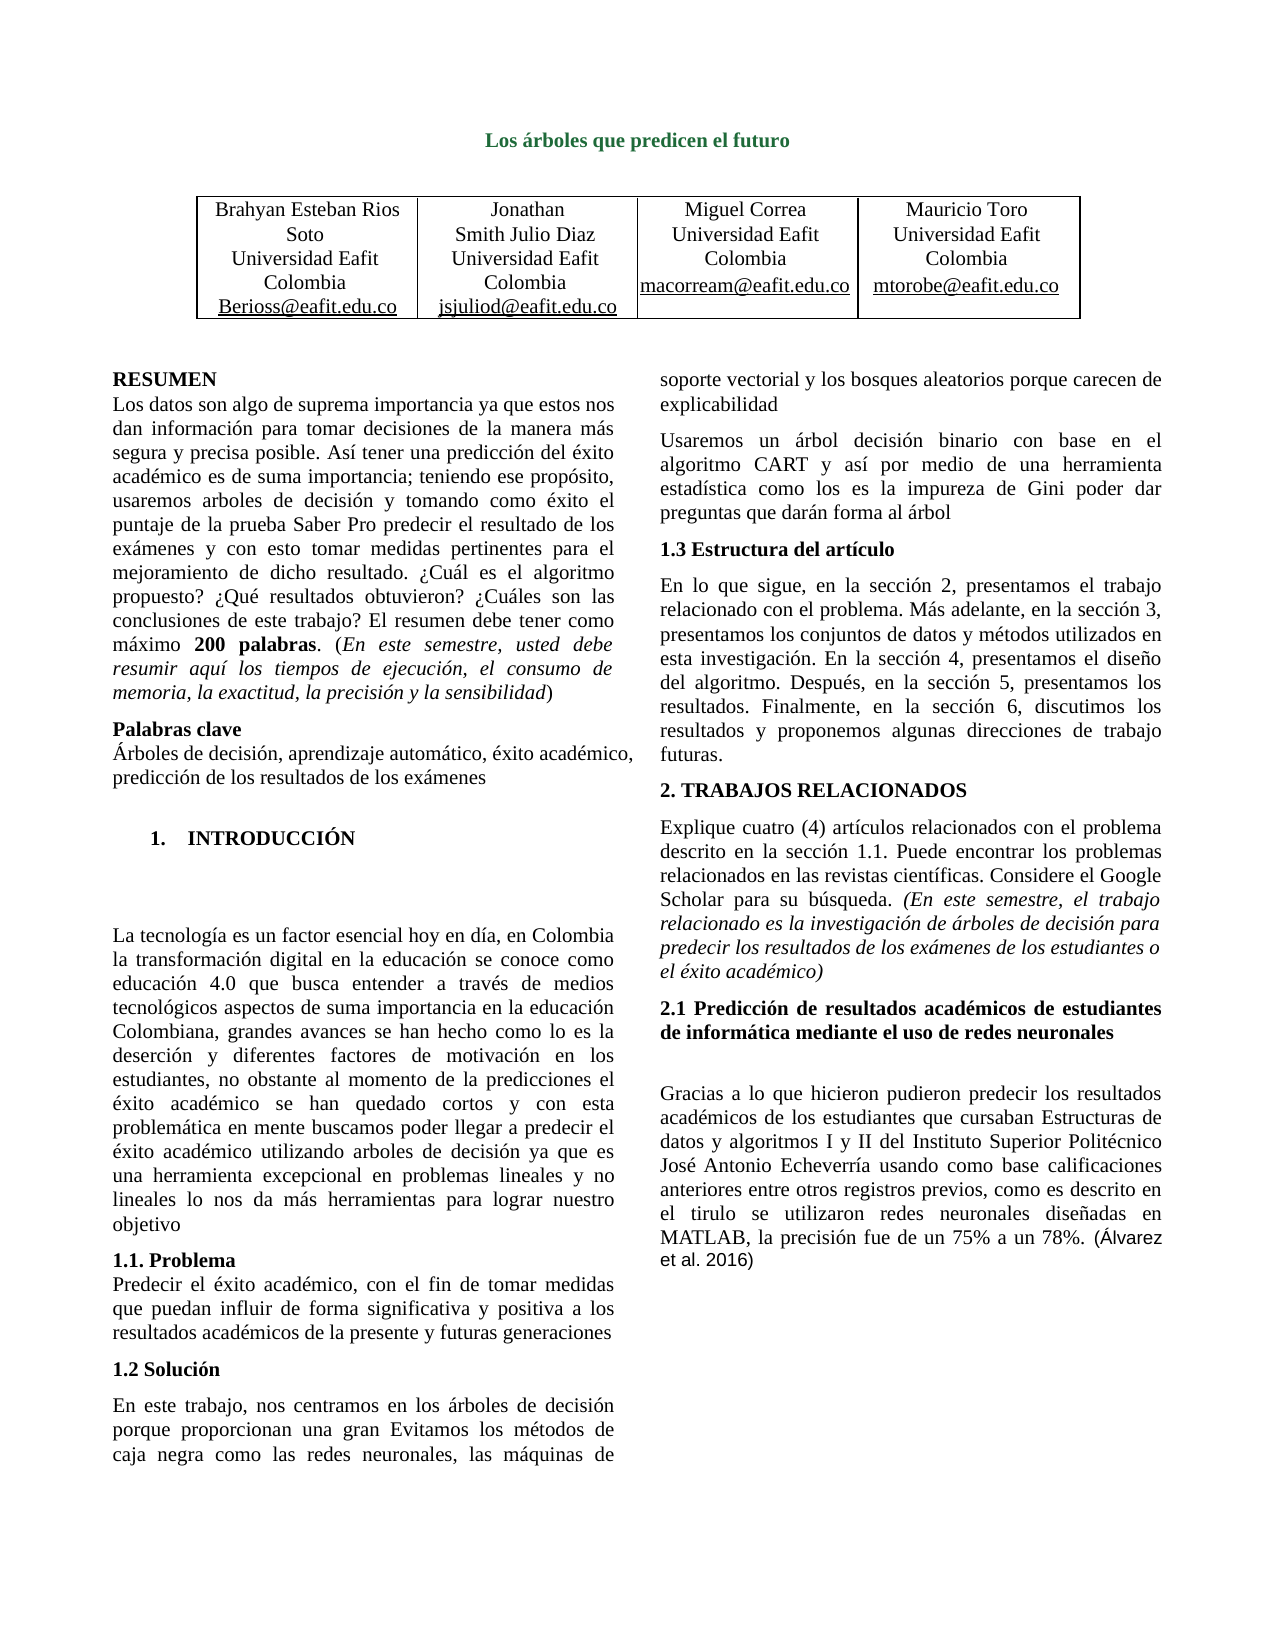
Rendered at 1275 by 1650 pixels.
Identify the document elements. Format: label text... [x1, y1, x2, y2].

table_header Brahyan Esteban Rios Soto Universidad Eafit Colombia Berioss@eafit.edu.co [198, 197, 417, 318]
subtitle 1.1. Problema [112, 1248, 615, 1272]
subtitle RESUMEN [112, 367, 615, 391]
text 2. TRABAJOS RELACIONADOS [660, 778, 1162, 802]
text Los datos son algo de suprema importancia ya que estos nos dan información para tomar decisiones de la manera más segura y precisa posible. Así tener una predicción del éxito académico es de suma importancia; teniendo ese propósito, usaremos arboles de decisión y tomando como éxito el puntaje de la prueba Saber Pro predecir el resultado de los exámenes y con esto tomar medidas pertinentes para el mejoramiento de dicho resultado. ¿Cuál es el algoritmo propuesto? ¿Qué resultados obtuvieron? ¿Cuáles son las conclusiones de este trabajo? El resumen debe tener como máximo 200 palabras. (En este semestre, usted debe resumir aquí los tiempos de ejecución, el consumo de memoria, la exactitud, la precisión y la sensibilidad) [112, 391, 615, 704]
subtitle 2.1 Predicción de resultados académicos de estudiantes de informática mediante el uso de redes neuronales [660, 996, 1162, 1044]
subtitle Explique cuatro (4) artículos relacionados con el problema descrito en la sección 1.1. Puede encontrar los problemas relacionados en las revistas científicas. Considere el Google Scholar para su búsqueda. (En este semestre, el trabajo relacionado es la investigación de árboles de decisión para predecir los resultados de los exámenes de los estudiantes o el éxito académico) [660, 815, 1162, 983]
text En este trabajo, nos centramos en los árboles de decisión porque proporcionan una gran Evitamos los métodos de caja negra como las redes neuronales, las máquinas de soporte vectorial y los bosques aleatorios porque carecen de explicabilidad [112, 1393, 615, 1466]
text 1.3 Estructura del artículo [660, 537, 1162, 561]
text 1.2 Solución [112, 1357, 615, 1381]
subtitle Los árboles que predicen el futuro [112, 127, 1162, 152]
text Gracias a lo que hicieron pudieron predecir los resultados académicos de los estudiantes que cursaban Estructuras de datos y algoritmos I y II del Instituto Superior Politécnico José Antonio Echeverría usando como base calificaciones anteriores entre otros registros previos, como es descrito en el tirulo se utilizaron redes neuronales diseñadas en MATLAB, la precisión fue de un 75% a un 78%. (Álvarez et al. 2016) [660, 1081, 1162, 1271]
subtitle INTRODUCCIÓN [150, 826, 615, 849]
table_header Miguel Correa Universidad Eafit Colombia macorream@eafit.edu.co [638, 197, 858, 318]
table_header Árboles de decisión, aprendizaje automático, éxito académico, predicción de los resultados de los exámenes [101, 741, 638, 789]
table_header Jonathan Smith Julio Diaz Universidad Eafit Colombia jsjuliod@eafit.edu.co [418, 197, 637, 318]
subtitle Palabras clave [112, 717, 615, 741]
text Predecir el éxito académico, con el fin de tomar medidas que puedan influir de forma significativa y positiva a los resultados académicos de la presente y futuras generaciones [112, 1272, 615, 1344]
text En este trabajo, nos centramos en los árboles de decisión porque proporcionan una gran Evitamos los métodos de caja negra como las redes neuronales, las máquinas de soporte vectorial y los bosques aleatorios porque carecen de explicabilidad [660, 367, 1162, 416]
text En lo que sigue, en la sección 2, presentamos el trabajo relacionado con el problema. Más adelante, en la sección 3, presentamos los conjuntos de datos y métodos utilizados en esta investigación. En la sección 4, presentamos el diseño del algoritmo. Después, en la sección 5, presentamos los resultados. Finalmente, en la sección 6, discutimos los resultados y proponemos algunas direcciones de trabajo futuras. [660, 573, 1162, 766]
text Usaremos un árbol decisión binario con base en el algoritmo CART y así por medio de una herramienta estadística como los es la impureza de Gini poder dar preguntas que darán forma al árbol [660, 428, 1162, 524]
text La tecnología es un factor esencial hoy en día, en Colombia la transformación digital en la educación se conoce como educación 4.0 que busca entender a través de medios tecnológicos aspectos de suma importancia en la educación Colombiana, grandes avances se han hecho como lo es la deserción y diferentes factores de motivación en los estudiantes, no obstante al momento de la predicciones el éxito académico se han quedado cortos y con esta problemática en mente buscamos poder llegar a predecir el éxito académico utilizando arboles de decisión ya que es una herramienta excepcional en problemas lineales y no lineales lo nos da más herramientas para lograr nuestro objetivo [112, 923, 615, 1236]
table_header Mauricio Toro Universidad Eafit Colombia mtorobe@eafit.edu.co [859, 197, 1079, 318]
